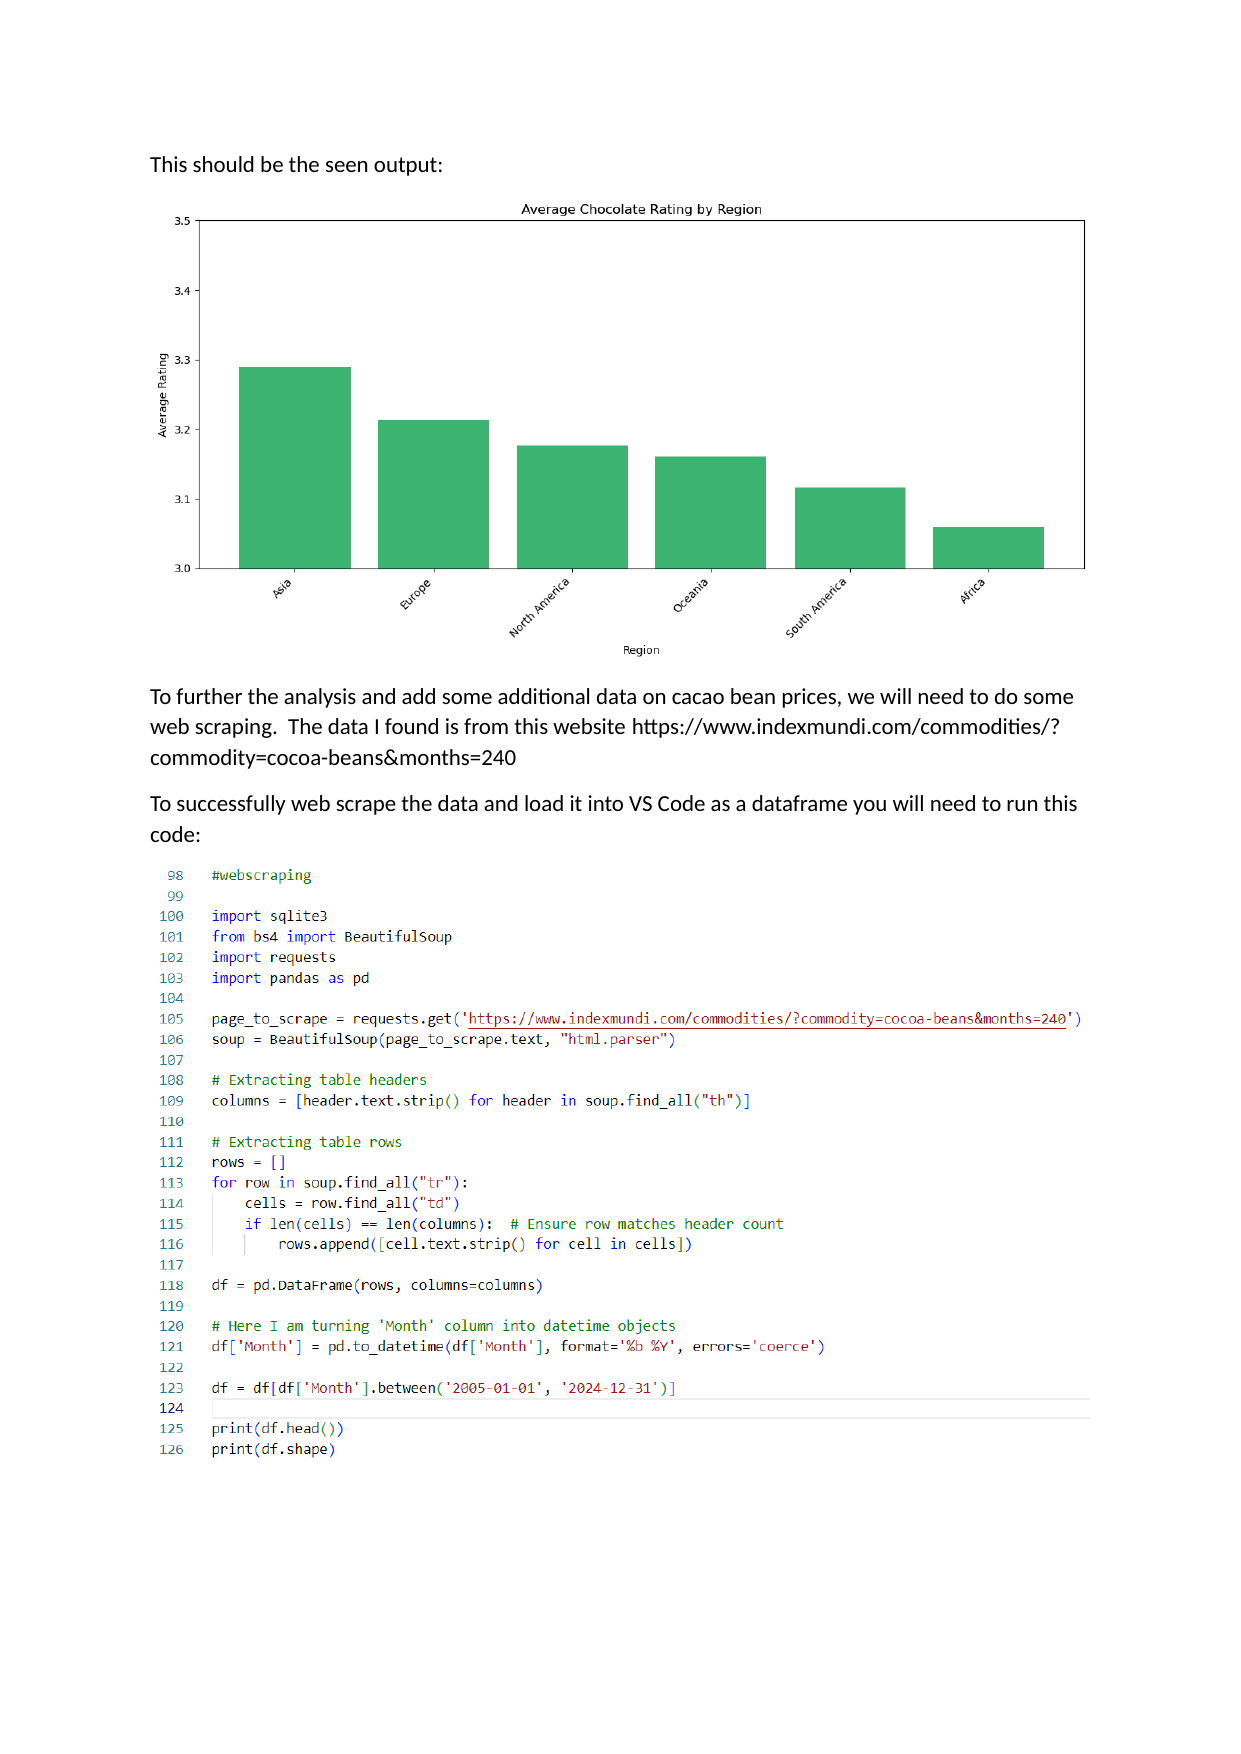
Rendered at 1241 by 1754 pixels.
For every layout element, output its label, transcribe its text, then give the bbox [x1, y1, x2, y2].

text This should be the seen output: [150, 150, 1090, 178]
text To further the analysis and add some additional data on cacao bean prices, we will need to do some web scraping. The data I found is from this website https://www.indexmundi.com/commodities/?commodity=cocoa-beans&months=240 [150, 682, 1090, 771]
picture [150, 866, 1091, 1458]
text To successfully web scrape the data and load it into VS Code as a dataframe you will need to run this code: [150, 789, 1090, 848]
picture [150, 196, 1091, 664]
